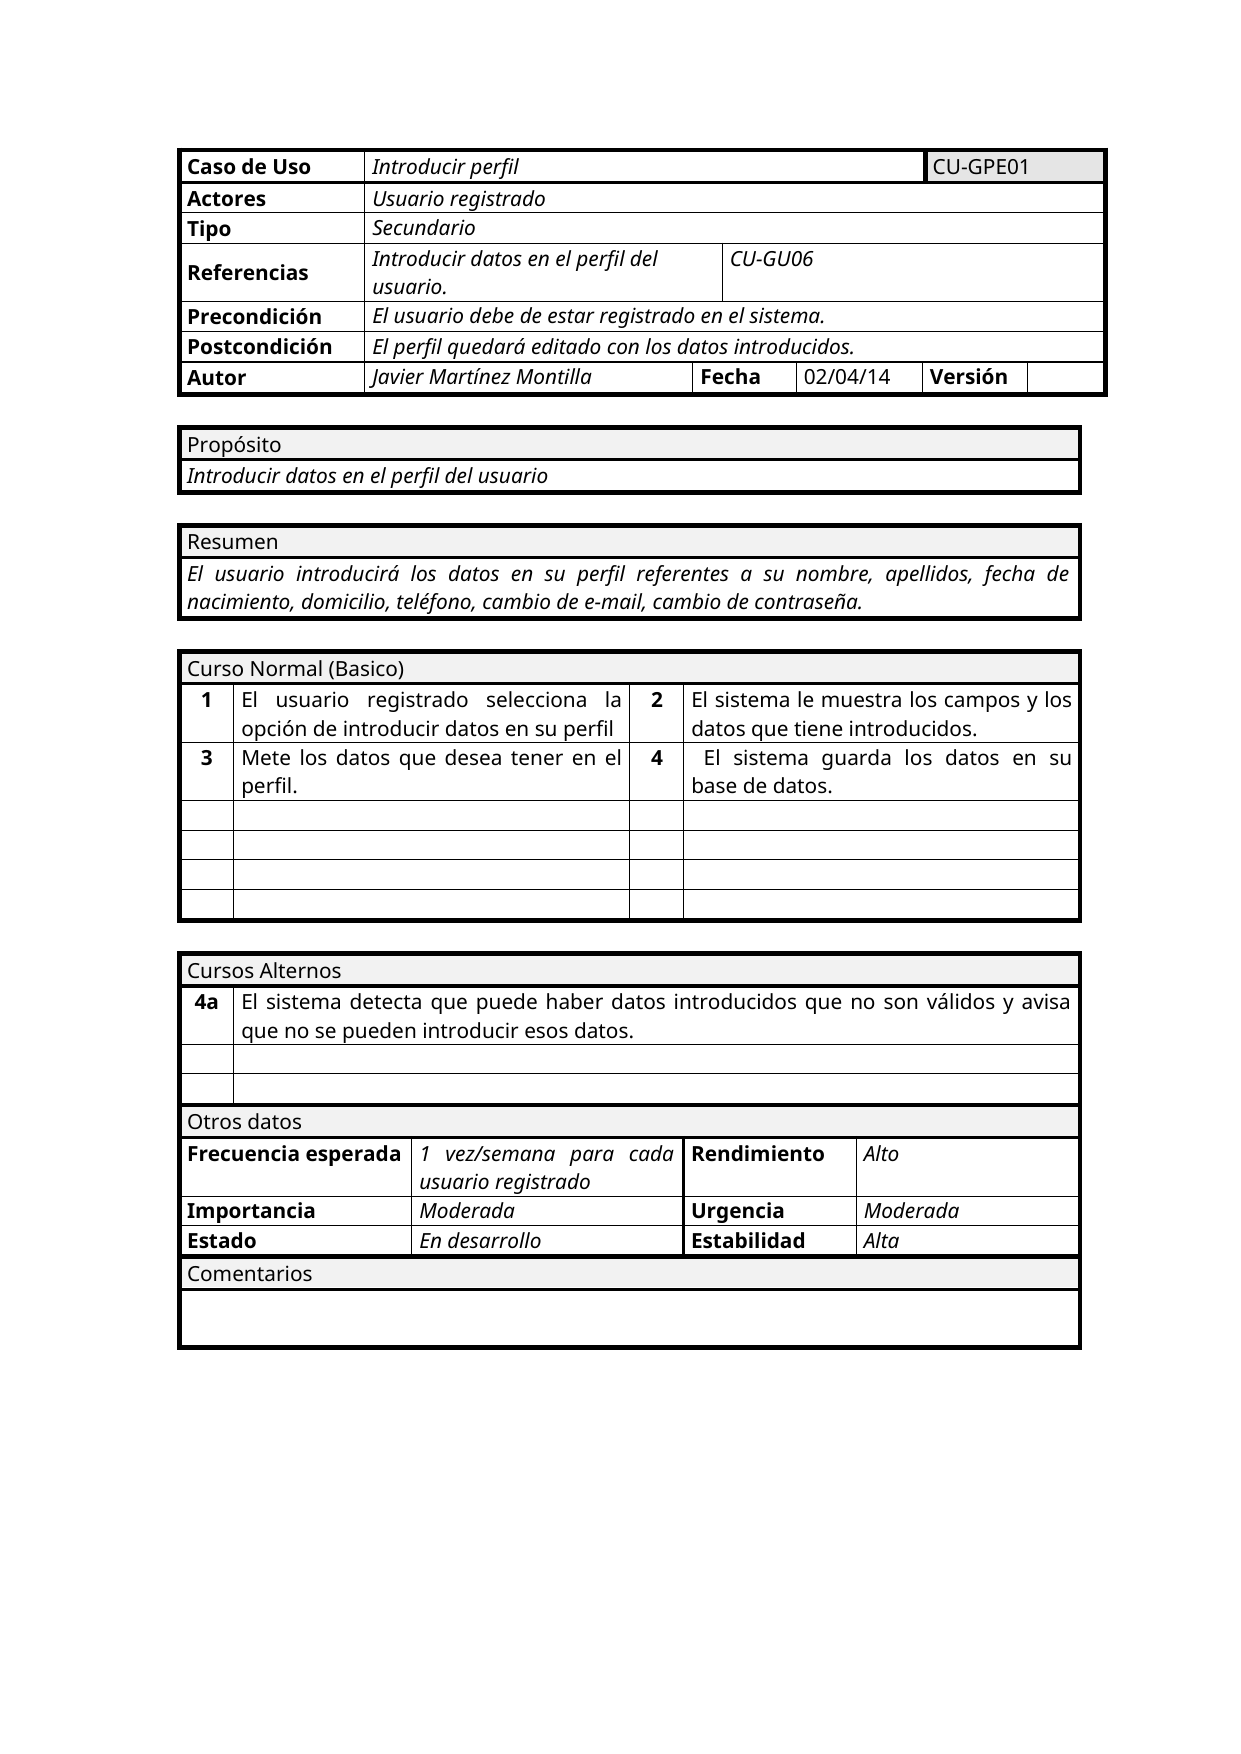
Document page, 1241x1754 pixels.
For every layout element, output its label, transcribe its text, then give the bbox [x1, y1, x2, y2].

table_cell Estabilidad [685, 1226, 856, 1254]
table_cell Precondición [182, 302, 364, 331]
table_cell Frecuencia esperada [182, 1139, 411, 1196]
table_cell 1 [182, 685, 233, 742]
table_cell [630, 890, 683, 918]
table_cell Postcondición [182, 332, 364, 361]
table_cell Alta [857, 1226, 1078, 1254]
table_cell En desarrollo [412, 1226, 682, 1254]
table_cell 02/04/14 [797, 363, 922, 392]
table_cell [630, 860, 683, 888]
table_cell Javier Martínez Montilla [365, 363, 692, 392]
table_cell [234, 1074, 1078, 1103]
table_cell [630, 831, 683, 859]
table_cell 4a [182, 988, 233, 1044]
table_cell Alto [857, 1139, 1078, 1196]
table_cell El sistema detecta que puede haber datos introducidos que no son válidos y avisa que no se pueden introducir esos datos. [234, 988, 1078, 1044]
table_cell [182, 1291, 1078, 1345]
table_cell [182, 1045, 233, 1073]
table_cell Versión [923, 363, 1027, 392]
table_cell 4 [630, 743, 683, 800]
table_cell El usuario debe de estar registrado en el sistema. [365, 302, 1103, 331]
table_cell Rendimiento [685, 1139, 856, 1196]
table_cell [182, 801, 233, 829]
table_cell [684, 890, 1078, 918]
table_cell Usuario registrado [365, 184, 1103, 212]
table_header CU-GPE01 [928, 152, 1103, 181]
table_cell [182, 890, 233, 918]
table_cell CU-GU06 [723, 244, 1103, 301]
table_cell 3 [182, 743, 233, 800]
table_header Caso de Uso [182, 152, 364, 181]
table_cell Moderada [412, 1197, 682, 1225]
table_header Propósito [182, 430, 1078, 458]
table_cell Comentarios [182, 1259, 1078, 1287]
table_cell Estado [182, 1226, 411, 1254]
table_header Cursos Alternos [182, 956, 1078, 984]
table_cell Introducir datos en el perfil del usuario. [365, 244, 722, 301]
table_cell [234, 801, 629, 829]
table_cell 2 [630, 685, 683, 742]
table_cell [182, 831, 233, 859]
table_header Curso Normal (Basico) [182, 654, 1078, 682]
table_cell Importancia [182, 1197, 411, 1225]
table_header Introducir perfil [365, 152, 923, 181]
table_cell [630, 801, 683, 829]
table_cell Otros datos [182, 1107, 1078, 1136]
table_cell [684, 801, 1078, 829]
table_cell El usuario introducirá los datos en su perfil referentes a su nombre, apellidos, fecha de nacimiento, domicilio, teléfono, cambio de e-mail, cambio de contraseña. [182, 559, 1078, 616]
table_cell Actores [182, 184, 364, 212]
table_cell El usuario registrado selecciona la opción de introducir datos en su perfil [234, 685, 629, 742]
table_cell [234, 1045, 1078, 1073]
table_cell Autor [182, 363, 364, 392]
table_cell [234, 860, 629, 888]
table_cell Fecha [693, 363, 796, 392]
table_cell [234, 890, 629, 918]
table_cell Secundario [365, 213, 1103, 243]
table_cell Tipo [182, 213, 364, 243]
table_cell El sistema guarda los datos en su base de datos. [684, 743, 1078, 800]
table_cell [234, 831, 629, 859]
table_cell El perfil quedará editado con los datos introducidos. [365, 332, 1103, 361]
table_header Resumen [182, 528, 1078, 556]
table_cell Introducir datos en el perfil del usuario [182, 461, 1078, 490]
table_cell [182, 1074, 233, 1103]
table_cell [182, 860, 233, 888]
table_cell Referencias [182, 244, 364, 301]
table_cell [684, 860, 1078, 888]
table_cell El sistema le muestra los campos y los datos que tiene introducidos. [684, 685, 1078, 742]
table_cell Mete los datos que desea tener en el perfil. [234, 743, 629, 800]
table_cell [684, 831, 1078, 859]
table_cell [1028, 363, 1103, 392]
table_cell 1 vez/semana para cada usuario registrado [412, 1139, 682, 1196]
table_cell Urgencia [685, 1197, 856, 1225]
table_cell Moderada [857, 1197, 1078, 1225]
